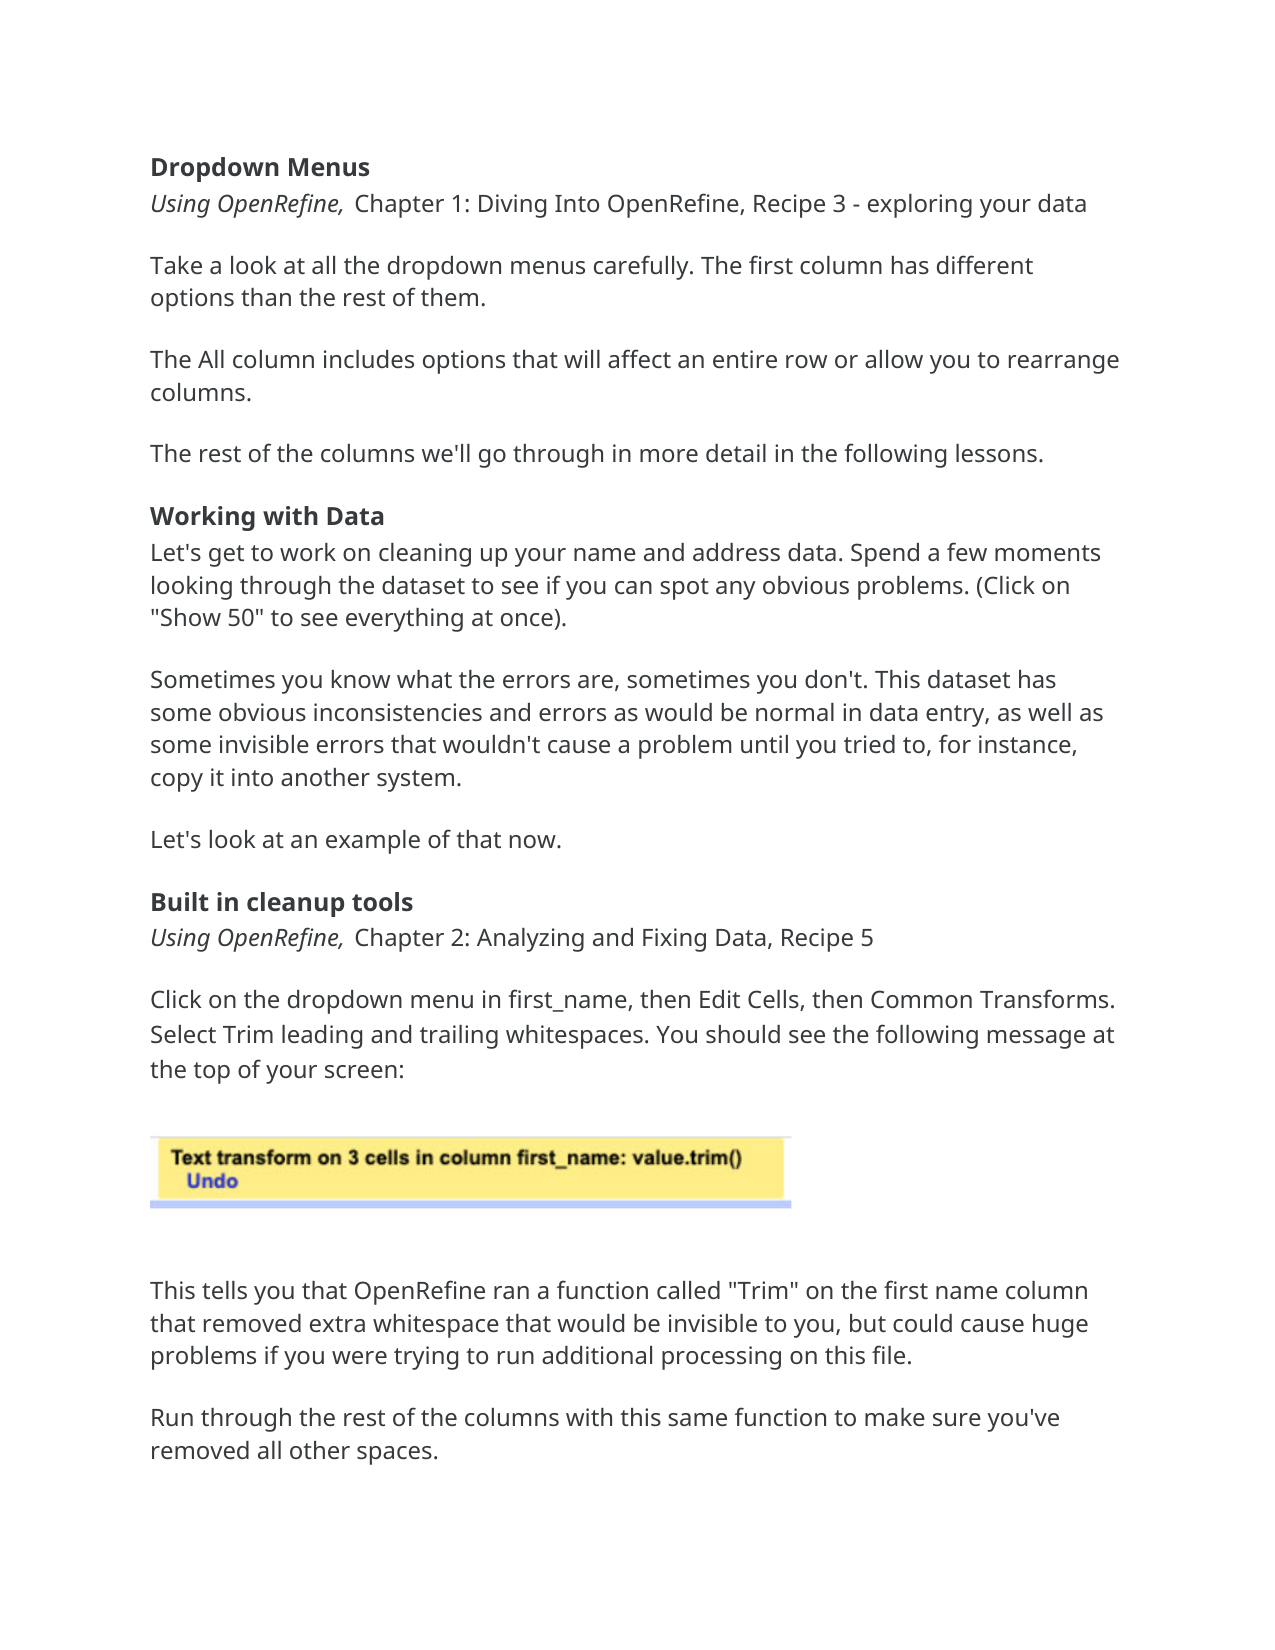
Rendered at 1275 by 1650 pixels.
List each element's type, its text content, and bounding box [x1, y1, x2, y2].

text The All column includes options that will affect an entire row or allow you to rearrange columns. [150, 343, 1125, 408]
text This tells you that OpenRefine ran a function called "Trim" on the first name column that removed extra whitespace that would be invisible to you, but could cause huge problems if you were trying to run additional processing on this file. [150, 1274, 1125, 1372]
subtitle Dropdown Menus [150, 150, 1125, 184]
text Click on the dropdown menu in first_name, then Edit Cells, then Common Transforms. Select Trim leading and trailing whitespaces. You should see the following message at the top of your screen: [150, 983, 1125, 1116]
text Run through the rest of the columns with this same function to make sure you've removed all other spaces. [150, 1401, 1125, 1466]
text Let's get to work on cleaning up your name and address data. Spend a few moments looking through the dataset to see if you can spot any obvious problems. (Click on "Show 50" to see everything at once). [150, 536, 1125, 634]
text Using OpenRefine, Chapter 1: Diving Into OpenRefine, Recipe 3 - exploring your data [150, 187, 1125, 219]
text Let's look at an example of that now. [150, 822, 1125, 855]
subtitle Working with Data [150, 499, 1125, 533]
text Take a look at all the dropdown menus carefully. The first column has different options than the rest of them. [150, 248, 1125, 314]
text Using OpenRefine, Chapter 2: Analyzing and Fixing Data, Recipe 5 [150, 921, 1125, 953]
text Sometimes you know what the errors are, sometimes you don't. This dataset has some obvious inconsistencies and errors as would be normal in data entry, as well as some invisible errors that wouldn't cause a problem until you tried to, for instance, copy it into another system. [150, 663, 1125, 793]
subtitle Built in cleanup tools [150, 884, 1125, 918]
picture [150, 1134, 792, 1216]
text The rest of the columns we'll go through in more detail in the following lessons. [150, 437, 1125, 470]
